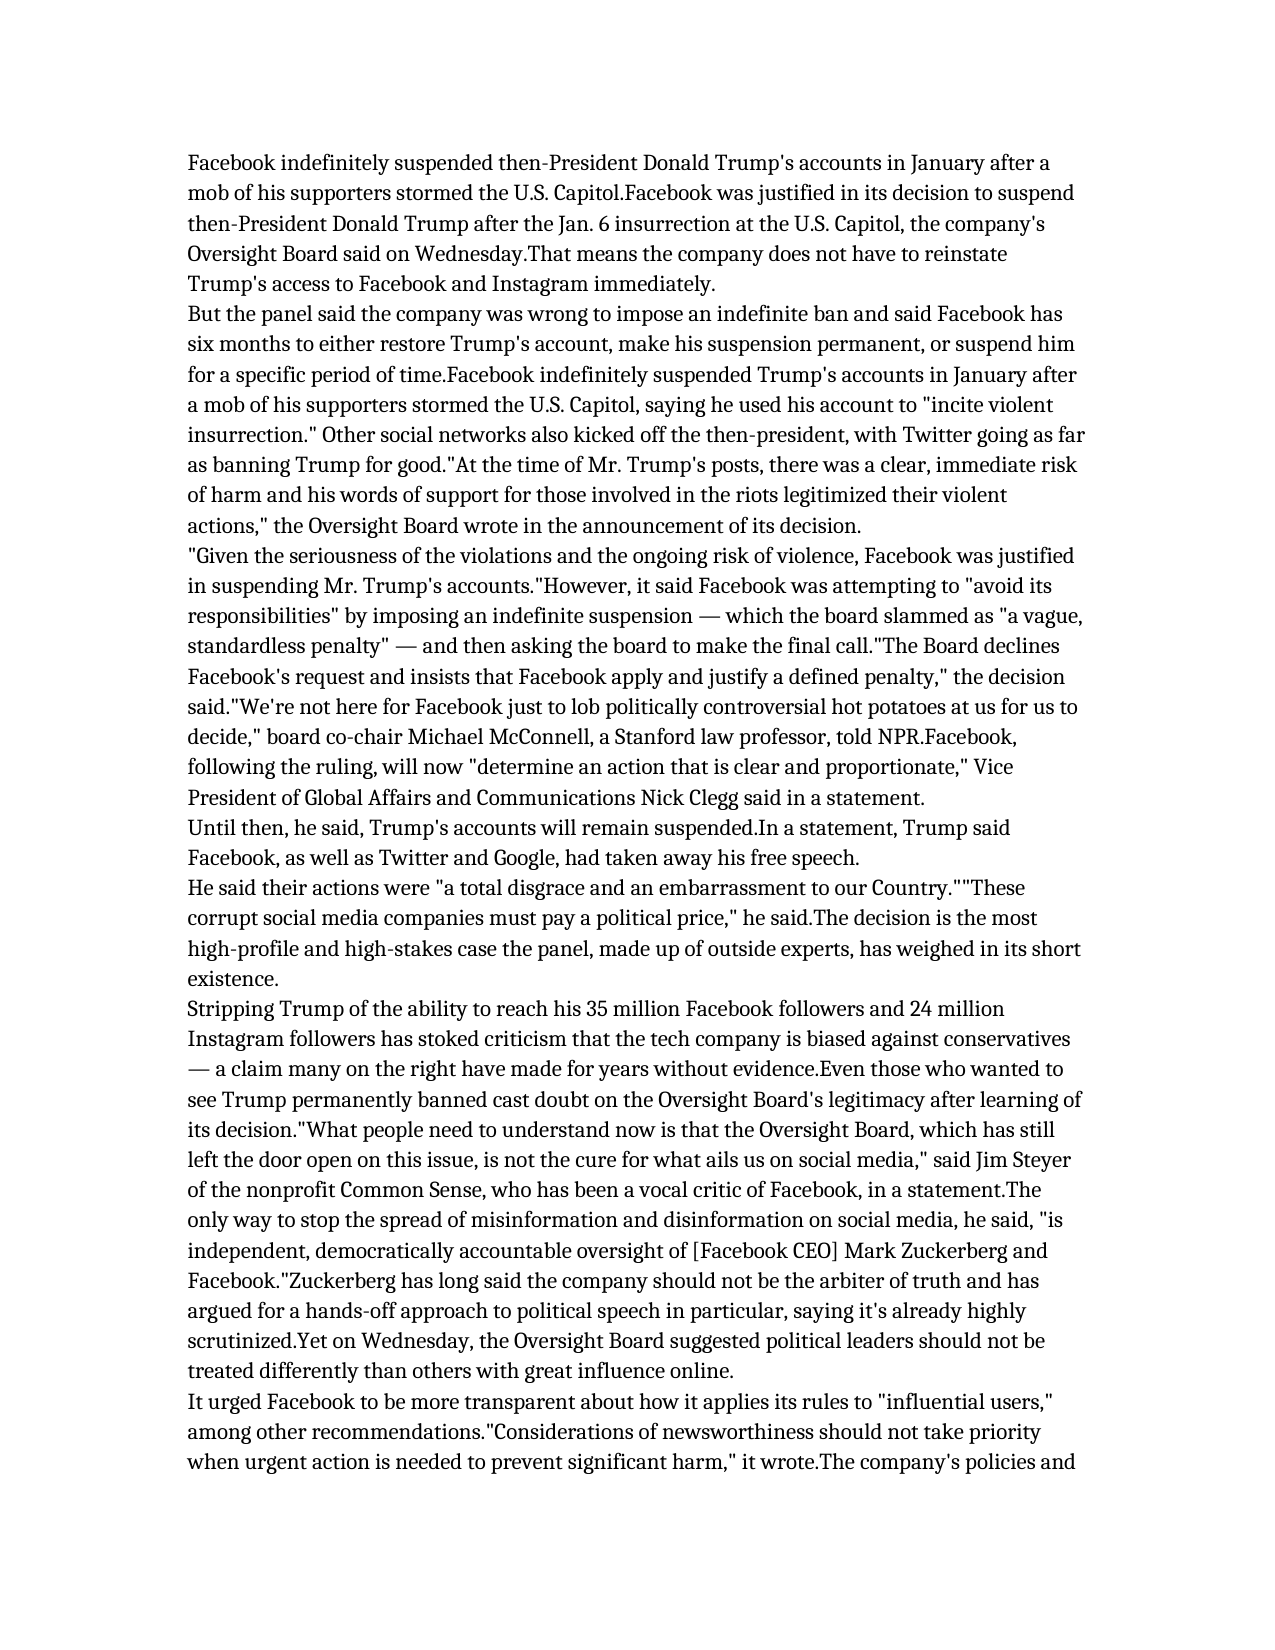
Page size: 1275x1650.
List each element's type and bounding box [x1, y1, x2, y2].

text [187, 150, 1087, 1475]
